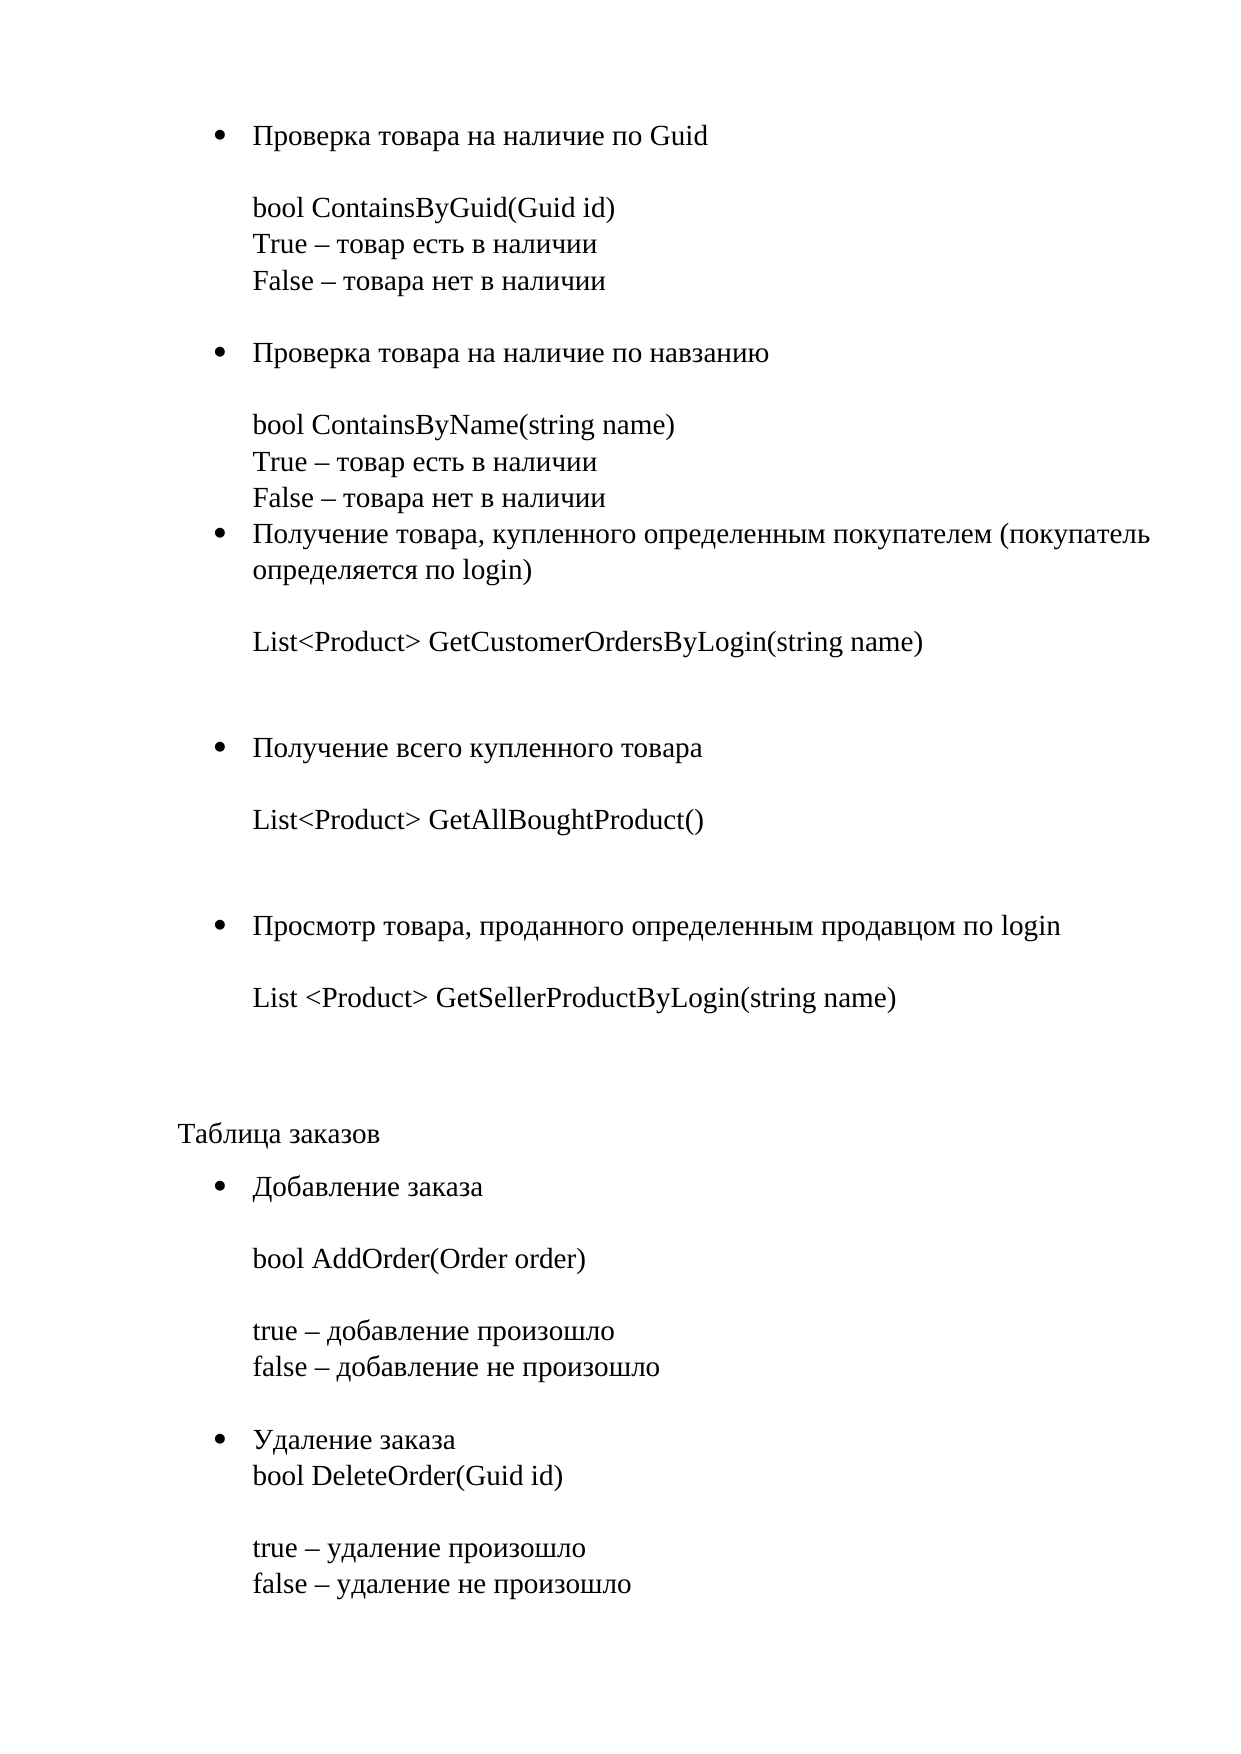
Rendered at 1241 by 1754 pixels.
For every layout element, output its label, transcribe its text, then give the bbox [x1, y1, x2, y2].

list True – товар есть в наличии [252, 227, 1152, 260]
list Добавление заказа [215, 1169, 1152, 1202]
list Проверка товара на наличие по навзанию [215, 335, 1152, 369]
list bool ContainsByName(string name) [252, 407, 1152, 441]
list Получение товара, купленного определенным покупателем (покупатель определяется по login) [215, 516, 1152, 586]
list bool ContainsByGuid(Guid id) [252, 191, 1152, 224]
list List <Product> GetSellerProductByLogin(string name) [252, 981, 1152, 1044]
text Таблица заказов [177, 1116, 1152, 1149]
list True – товар есть в наличии [252, 444, 1152, 477]
list true – удаление произошло false – удаление не произошло [252, 1530, 1152, 1600]
list false – добавление не произошло [252, 1349, 1152, 1383]
list true – добавление произошло [252, 1313, 1152, 1347]
list bool AddOrder(Order order) [252, 1241, 1152, 1275]
list List<Product> GetAllBoughtProduct() [252, 802, 1152, 836]
list Получение всего купленного товара [215, 730, 1152, 764]
list Просмотр товара, проданного определенным продавцом по login [215, 908, 1152, 942]
list False – товара нет в наличии [252, 480, 1152, 513]
list Проверка товара на наличие по Guid [215, 118, 1152, 152]
list bool DeleteOrder(Guid id) [252, 1458, 1152, 1492]
list False – товара нет в наличии [252, 263, 1152, 296]
list Удаление заказа [215, 1422, 1152, 1456]
list List<Product> GetCustomerOrdersByLogin(string name) [252, 624, 1152, 658]
